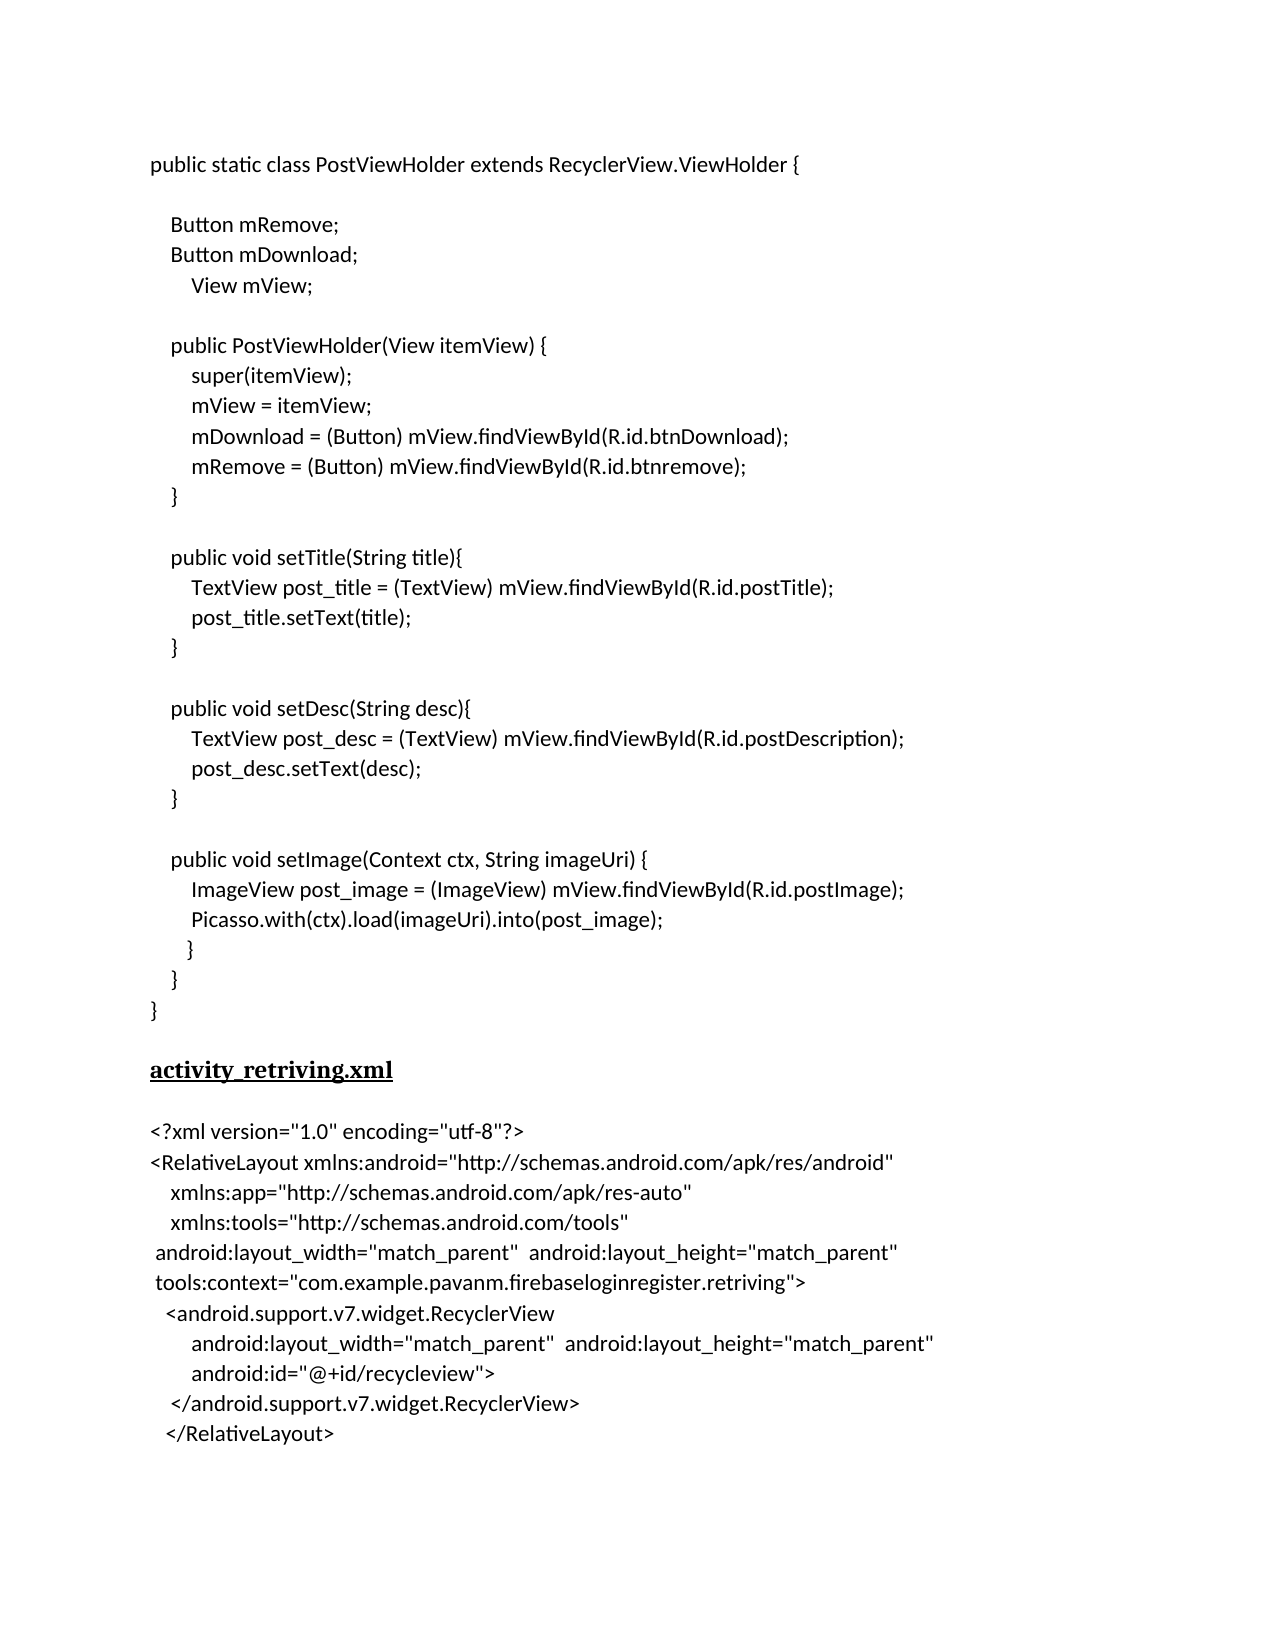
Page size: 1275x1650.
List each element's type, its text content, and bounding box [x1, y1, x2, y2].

text View mView; [150, 271, 1125, 299]
text Button mRemove; [150, 210, 1125, 238]
text post_desc.setText(desc); [150, 754, 1125, 782]
text super(itemView); [150, 361, 1125, 389]
text android:layout_width="match_parent" android:layout_height="match_parent" [150, 1238, 1125, 1266]
text <?xml version="1.0" encoding="utf-8"?> [150, 1117, 1125, 1146]
text public void setImage(Context ctx, String imageUri) { [150, 845, 1125, 873]
text } [150, 633, 1125, 661]
text public void setTitle(String title){ [150, 543, 1125, 571]
text public static class PostViewHolder extends RecyclerView.ViewHolder { [150, 150, 1125, 178]
text Button mDownload; [150, 241, 1125, 269]
text mRemove = (Button) mView.findViewById(R.id.btnremove); [150, 452, 1125, 480]
text <android.support.v7.widget.RecyclerView [150, 1299, 1125, 1327]
text post_title.setText(title); [150, 603, 1125, 631]
text mView = itemView; [150, 392, 1125, 420]
text mDownload = (Button) mView.findViewById(R.id.btnDownload); [150, 422, 1125, 450]
text android:layout_width="match_parent" android:layout_height="match_parent" [150, 1329, 1125, 1357]
text } [150, 784, 1125, 812]
text </RelativeLayout> [150, 1419, 1125, 1448]
text TextView post_title = (TextView) mView.findViewById(R.id.postTitle); [150, 573, 1125, 601]
text android:id="@+id/recycleview"> [150, 1359, 1125, 1387]
text public void setDesc(String desc){ [150, 694, 1125, 722]
text Picasso.with(ctx).load(imageUri).into(post_image); [150, 905, 1125, 933]
text xmlns:app="http://schemas.android.com/apk/res-auto" [150, 1178, 1125, 1206]
text TextView post_desc = (TextView) mView.findViewById(R.id.postDescription); [150, 724, 1125, 752]
text activity_retriving.xml [150, 1056, 1125, 1085]
text public PostViewHolder(View itemView) { [150, 331, 1125, 359]
text <RelativeLayout xmlns:android="http://schemas.android.com/apk/res/android" [150, 1148, 1125, 1176]
text } [150, 996, 1125, 1024]
text xmlns:tools="http://schemas.android.com/tools" [150, 1208, 1125, 1236]
text } [150, 935, 1125, 963]
text </android.support.v7.widget.RecyclerView> [150, 1389, 1125, 1417]
text tools:context="com.example.pavanm.firebaseloginregister.retriving"> [150, 1268, 1125, 1297]
text } [150, 482, 1125, 510]
text } [150, 966, 1125, 994]
text ImageView post_image = (ImageView) mView.findViewById(R.id.postImage); [150, 875, 1125, 903]
